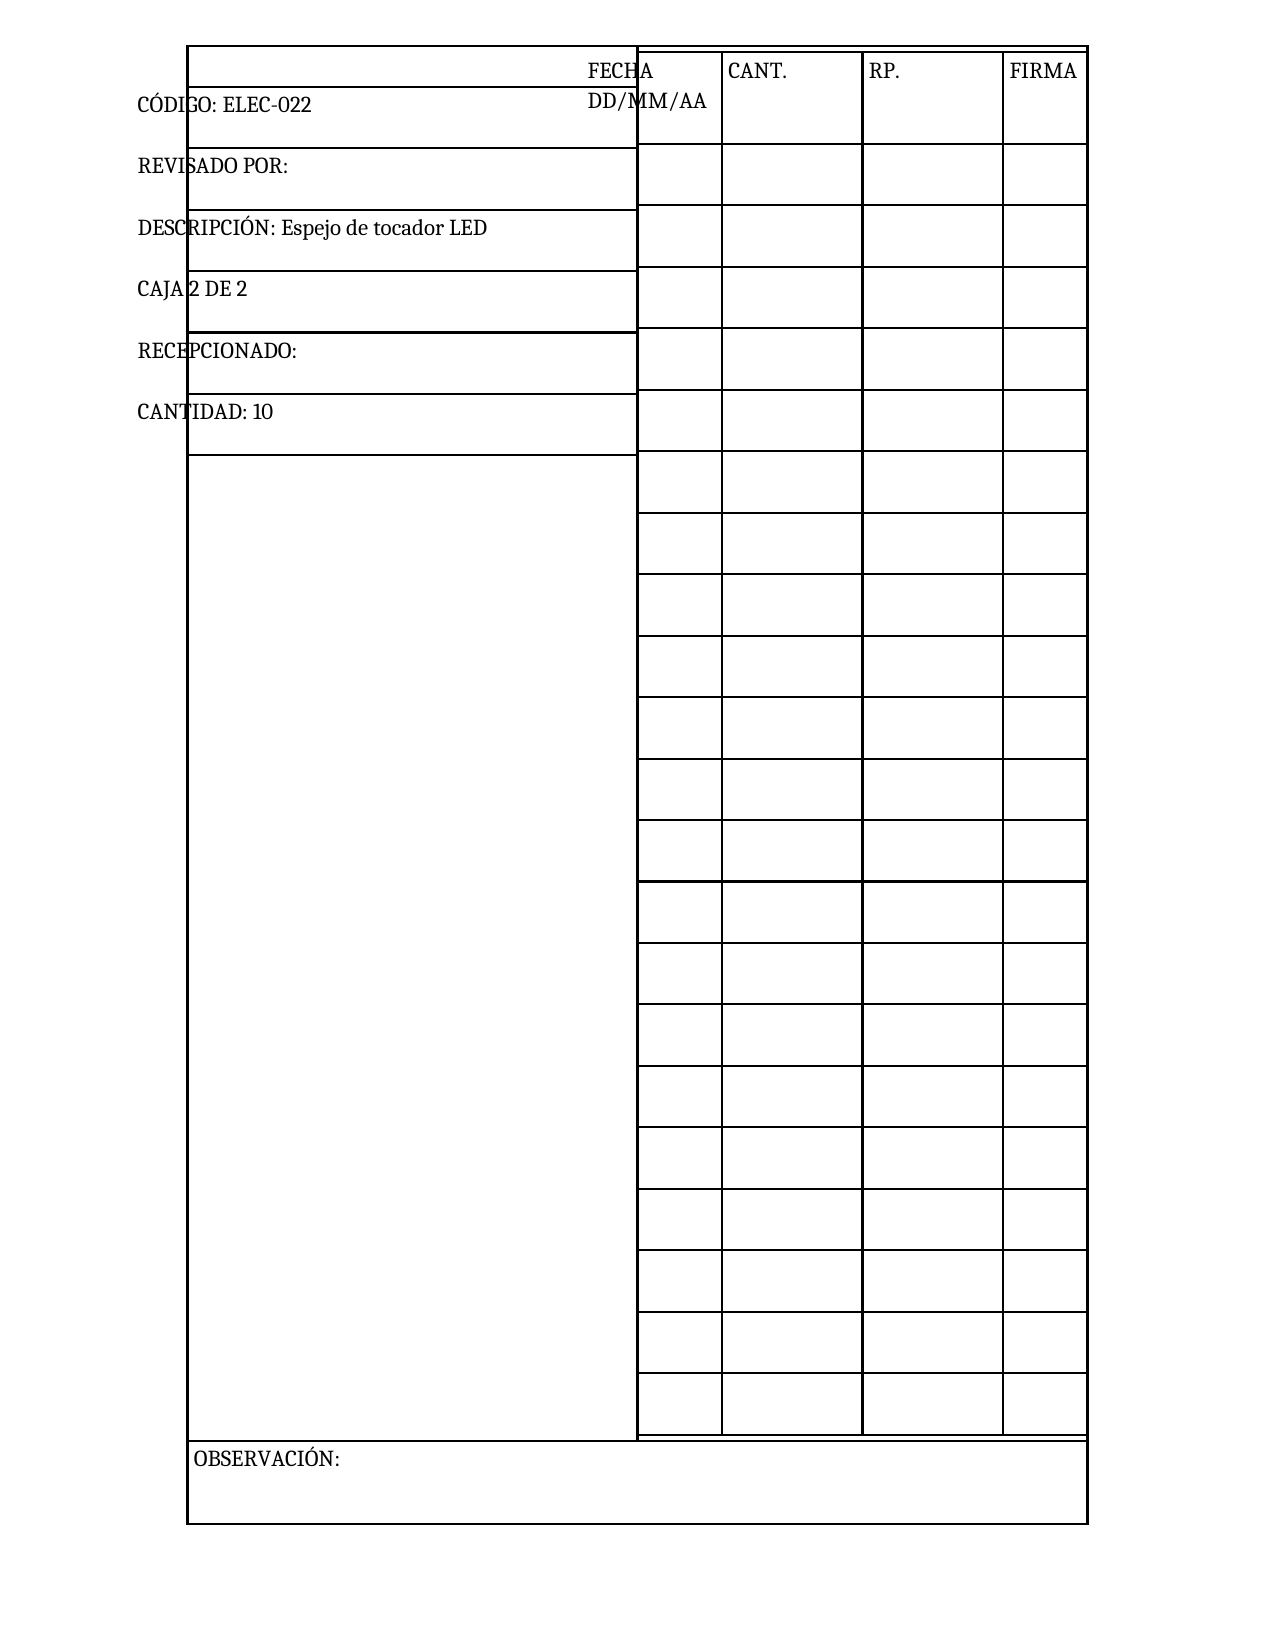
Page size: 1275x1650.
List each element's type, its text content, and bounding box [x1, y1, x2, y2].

table_header [189, 272, 636, 331]
table_header [189, 47, 636, 86]
table_header [1004, 1005, 1086, 1065]
table_header [639, 452, 721, 512]
table_header [723, 637, 861, 696]
table_header [639, 1251, 721, 1311]
table_header [639, 760, 721, 819]
table_header [639, 514, 721, 573]
table_header [723, 1313, 861, 1372]
table_header [864, 1067, 1002, 1126]
table_header [723, 1190, 861, 1249]
table_header [864, 637, 1002, 696]
table_header [723, 1128, 861, 1188]
table_header [639, 821, 721, 880]
table_header [639, 1067, 721, 1126]
table_header [864, 1005, 1002, 1065]
table_header [864, 944, 1002, 1003]
table_header [1004, 391, 1086, 450]
table_header [1004, 1251, 1086, 1311]
table_header [639, 575, 721, 635]
table_header [639, 329, 721, 389]
table_header [639, 1190, 721, 1249]
table_header [723, 1251, 861, 1311]
table_header [639, 1005, 721, 1065]
table_header [723, 329, 861, 389]
table_header [1004, 1374, 1086, 1434]
table_header [1004, 944, 1086, 1003]
table_header [1004, 452, 1086, 512]
table_header [723, 514, 861, 573]
table_header [1004, 575, 1086, 635]
table_header [639, 1374, 721, 1434]
table_header [723, 760, 861, 819]
table_header [723, 268, 861, 327]
table_header [189, 456, 636, 1440]
table_header [864, 1128, 1002, 1188]
table_header [1004, 760, 1086, 819]
table_header [189, 211, 636, 270]
table_header [639, 944, 721, 1003]
table_cell OBSERVACIÓN: [189, 1442, 1086, 1523]
table_header [639, 883, 721, 942]
table_header [864, 268, 1002, 327]
table_header [1004, 329, 1086, 389]
table_header [1004, 206, 1086, 266]
table_header [864, 1313, 1002, 1372]
table_header [639, 1436, 1086, 1440]
table_header [864, 329, 1002, 389]
table_header [1004, 1190, 1086, 1249]
table_header [639, 268, 721, 327]
table_header [864, 883, 1002, 942]
table_header [1004, 698, 1086, 758]
table_header [1004, 1313, 1086, 1372]
table_header [723, 53, 861, 143]
table_header [864, 1374, 1002, 1434]
table_header [639, 1313, 721, 1372]
table_header [723, 1067, 861, 1126]
table_header [723, 883, 861, 942]
table_header [864, 1251, 1002, 1311]
table_header [639, 637, 721, 696]
table_header [864, 53, 1002, 143]
table_header [864, 698, 1002, 758]
table_header [723, 821, 861, 880]
table_header [723, 575, 861, 635]
table_header [864, 514, 1002, 573]
table_header [864, 145, 1002, 204]
table_header [723, 698, 861, 758]
table_header [189, 149, 636, 209]
table_header [189, 334, 636, 393]
table_header [639, 47, 1086, 51]
table_header [639, 698, 721, 758]
table_header [639, 53, 721, 143]
table_header [1004, 1128, 1086, 1188]
table_header [723, 145, 861, 204]
table_header [864, 452, 1002, 512]
table_header [639, 206, 721, 266]
table_header [1004, 821, 1086, 880]
table_header [1004, 637, 1086, 696]
table_header [723, 1005, 861, 1065]
table_header [1004, 1067, 1086, 1126]
table_header [723, 206, 861, 266]
table_header [639, 1128, 721, 1188]
table_header [639, 391, 721, 450]
table_header [639, 145, 721, 204]
table_header [1004, 53, 1086, 143]
table_header [864, 391, 1002, 450]
table_header [864, 821, 1002, 880]
table_header [1004, 268, 1086, 327]
table_header [723, 452, 861, 512]
table_header [864, 1190, 1002, 1249]
table_header [723, 1374, 861, 1434]
table_header [1004, 514, 1086, 573]
table_header [864, 206, 1002, 266]
table_header [723, 944, 861, 1003]
table_header [189, 88, 636, 147]
table_header [1004, 883, 1086, 942]
table_header [723, 391, 861, 450]
table_header [189, 395, 636, 454]
table_header [864, 575, 1002, 635]
table_header [1004, 145, 1086, 204]
table_header [864, 760, 1002, 819]
